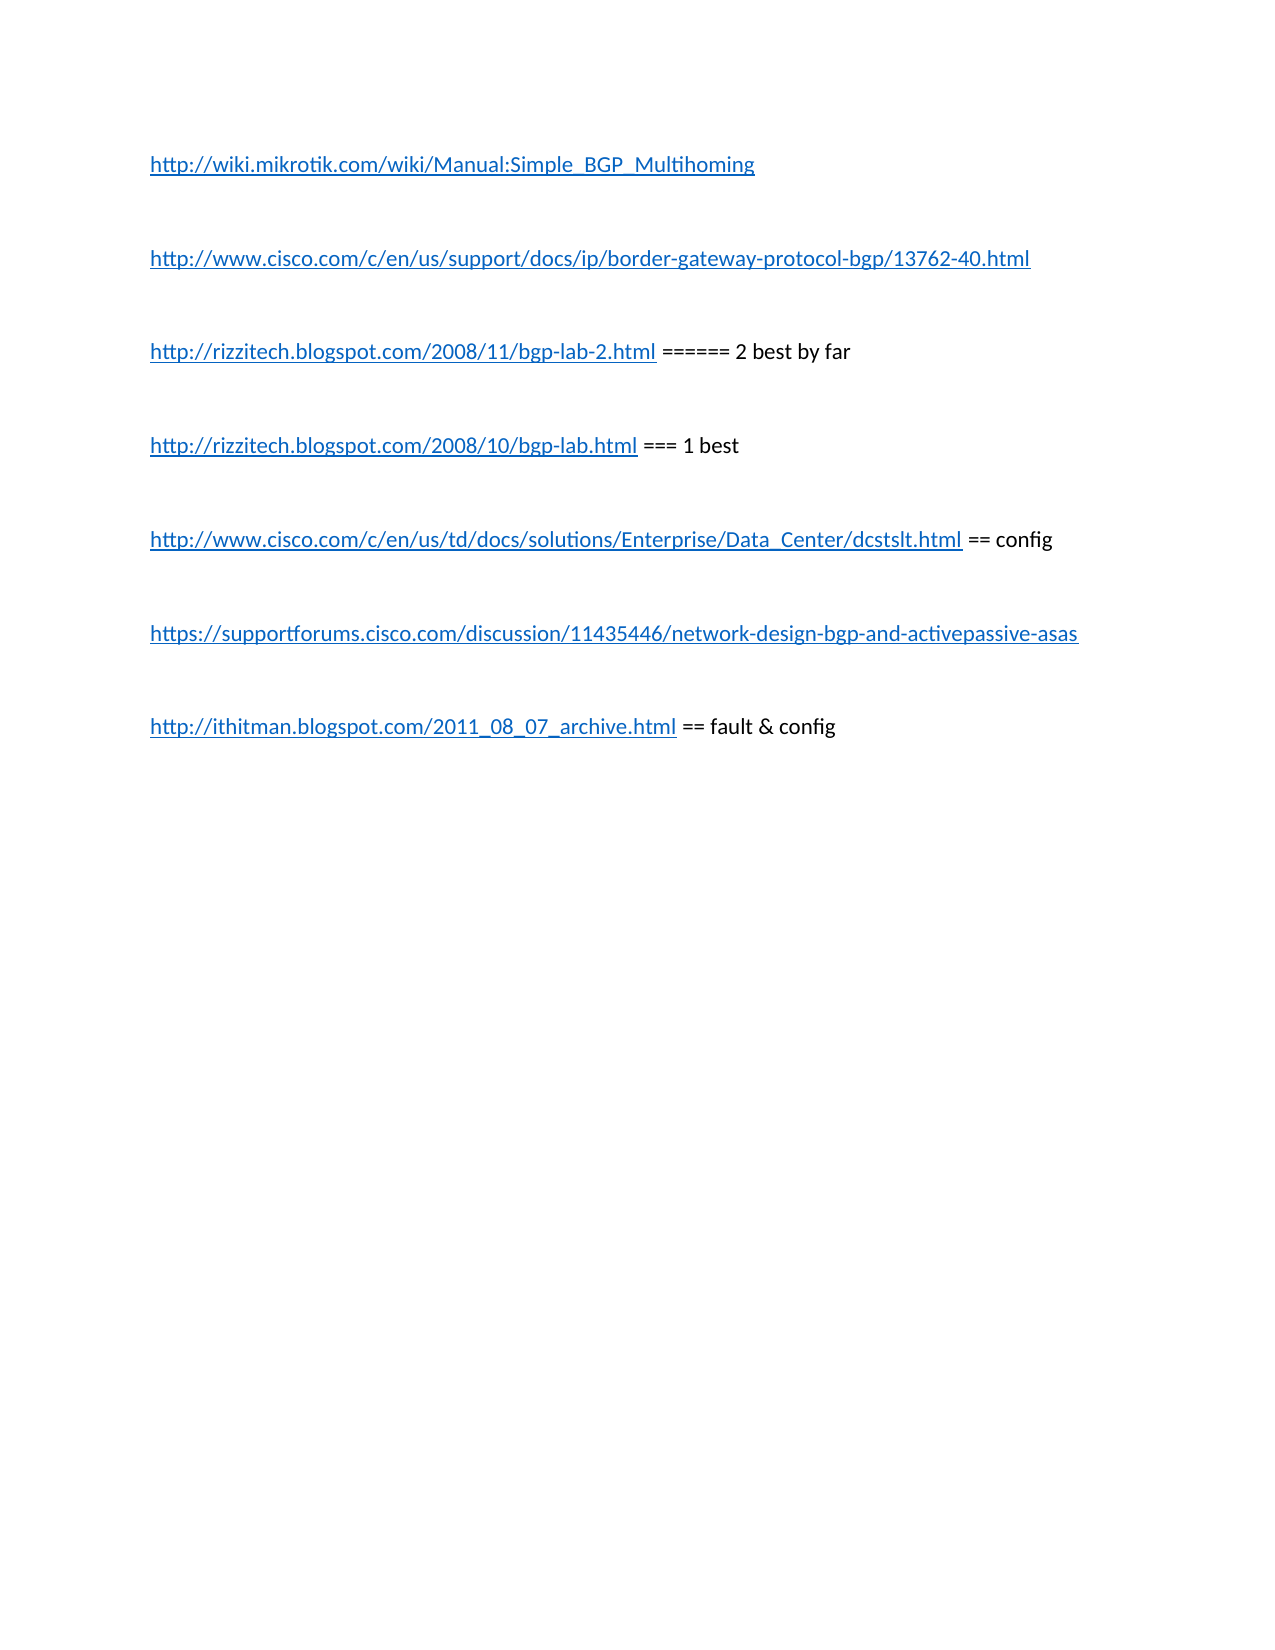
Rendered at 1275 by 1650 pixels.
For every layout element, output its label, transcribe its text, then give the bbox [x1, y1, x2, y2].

text http://www.cisco.com/c/en/us/support/docs/ip/border-gateway-protocol-bgp/13762-40.html [150, 244, 1125, 272]
text http://ithitman.blogspot.com/2011_08_07_archive.html == fault & config [150, 712, 1125, 741]
text https://supportforums.cisco.com/discussion/11435446/network-design-bgp-and-activepassive-asas [150, 619, 1125, 647]
text http://www.cisco.com/c/en/us/td/docs/solutions/Enterprise/Data_Center/dcstslt.html == config [150, 525, 1125, 553]
text http://rizzitech.blogspot.com/2008/10/bgp-lab.html === 1 best [150, 431, 1125, 459]
text http://wiki.mikrotik.com/wiki/Manual:Simple_BGP_Multihoming [150, 150, 1125, 178]
text http://rizzitech.blogspot.com/2008/11/bgp-lab-2.html ====== 2 best by far [150, 337, 1125, 366]
